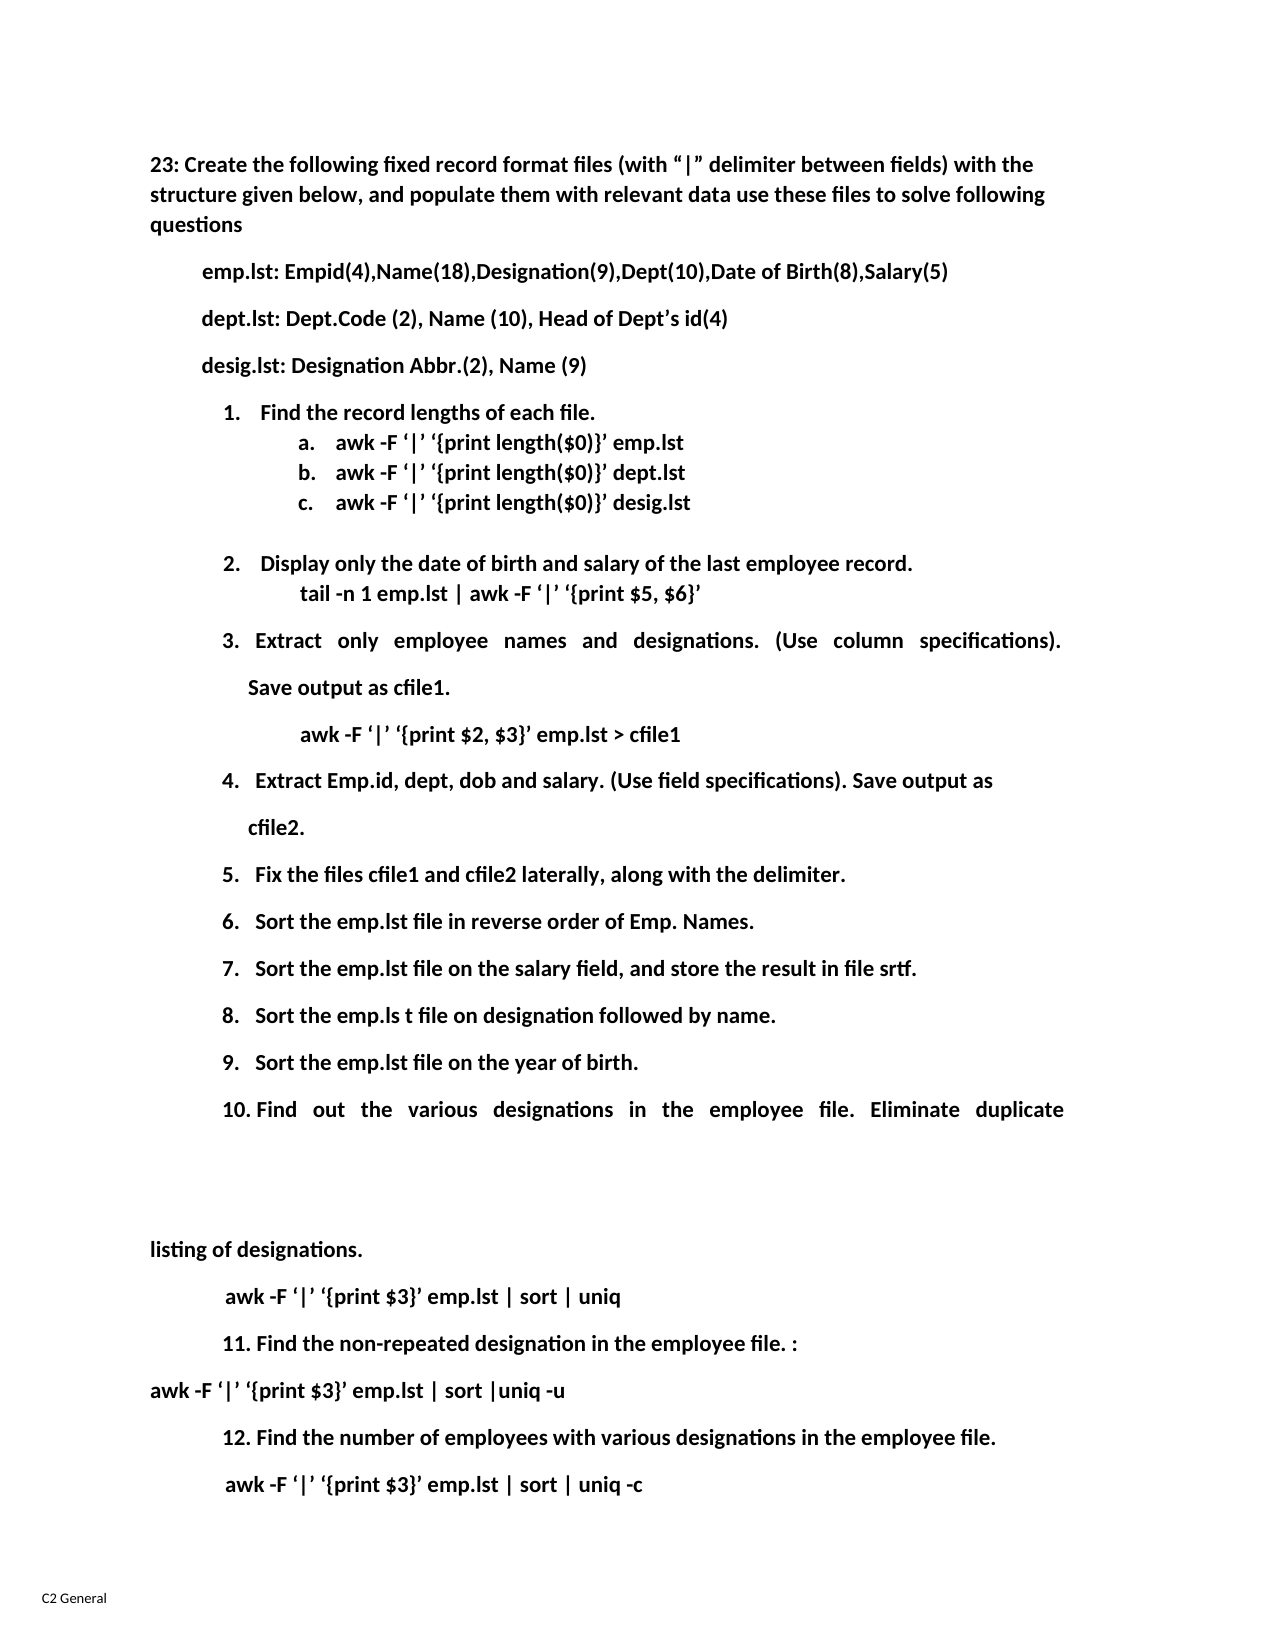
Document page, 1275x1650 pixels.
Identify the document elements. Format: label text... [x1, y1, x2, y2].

text 8. Sort the emp.ls t file on designation followed by name. [150, 1001, 1125, 1029]
list awk -F ‘|’ ‘{print length($0)}’ desig.lst [298, 488, 1125, 517]
text awk -F ‘|’ ‘{print $2, $3}’ emp.lst > cfile1 [150, 720, 1125, 748]
list awk -F ‘|’ ‘{print length($0)}’ dept.lst [298, 458, 1125, 486]
text 11. Find the non-repeated designation in the employee file. : [150, 1329, 1125, 1357]
text 5. Fix the files cfile1 and cfile2 laterally, along with the delimiter. [150, 860, 1125, 888]
text 12. Find the number of employees with various designations in the employee file. [150, 1423, 1125, 1451]
text awk -F ‘|’ ‘{print $3}’ emp.lst | sort | uniq -c [150, 1470, 1125, 1498]
text listing of designations. [150, 1235, 1125, 1263]
text 4. Extract Emp.id, dept, dob and salary. (Use field specifications). Save output as [150, 767, 1125, 795]
list tail -n 1 emp.lst | awk -F ‘|’ ‘{print $5, $6}’ [260, 579, 1125, 607]
text awk -F ‘|’ ‘{print $3}’ emp.lst | sort | uniq [150, 1282, 1125, 1310]
text 7. Sort the emp.lst file on the salary field, and store the result in file srtf. [150, 954, 1125, 982]
text 10. Find out the various designations in the employee file. Eliminate duplicate [150, 1095, 1125, 1123]
text emp.lst: Empid(4),Name(18),Designation(9),Dept(10),Date of Birth(8),Salary(5) [150, 257, 1125, 285]
text awk -F ‘|’ ‘{print $3}’ emp.lst | sort |uniq -u [150, 1376, 1125, 1404]
text 9. Sort the emp.lst file on the year of birth. [150, 1048, 1125, 1076]
list Display only the date of birth and salary of the last employee record. [223, 549, 1125, 577]
text 6. Sort the emp.lst file in reverse order of Emp. Names. [150, 907, 1125, 935]
text Save output as cfile1. [150, 673, 1125, 701]
text 23: Create the following fixed record format files (with “|” delimiter between fields) with the structure given below, and populate them with relevant data use these files to solve following questions [150, 150, 1125, 238]
text cfile2. [150, 813, 1125, 842]
list awk -F ‘|’ ‘{print length($0)}’ emp.lst [298, 428, 1125, 456]
text desig.lst: Designation Abbr.(2), Name (9) [150, 351, 1125, 379]
text dept.lst: Dept.Code (2), Name (10), Head of Dept’s id(4) [150, 304, 1125, 332]
list Find the record lengths of each file. [223, 398, 1125, 426]
text 3. Extract only employee names and designations. (Use column specifications). [150, 626, 1125, 654]
